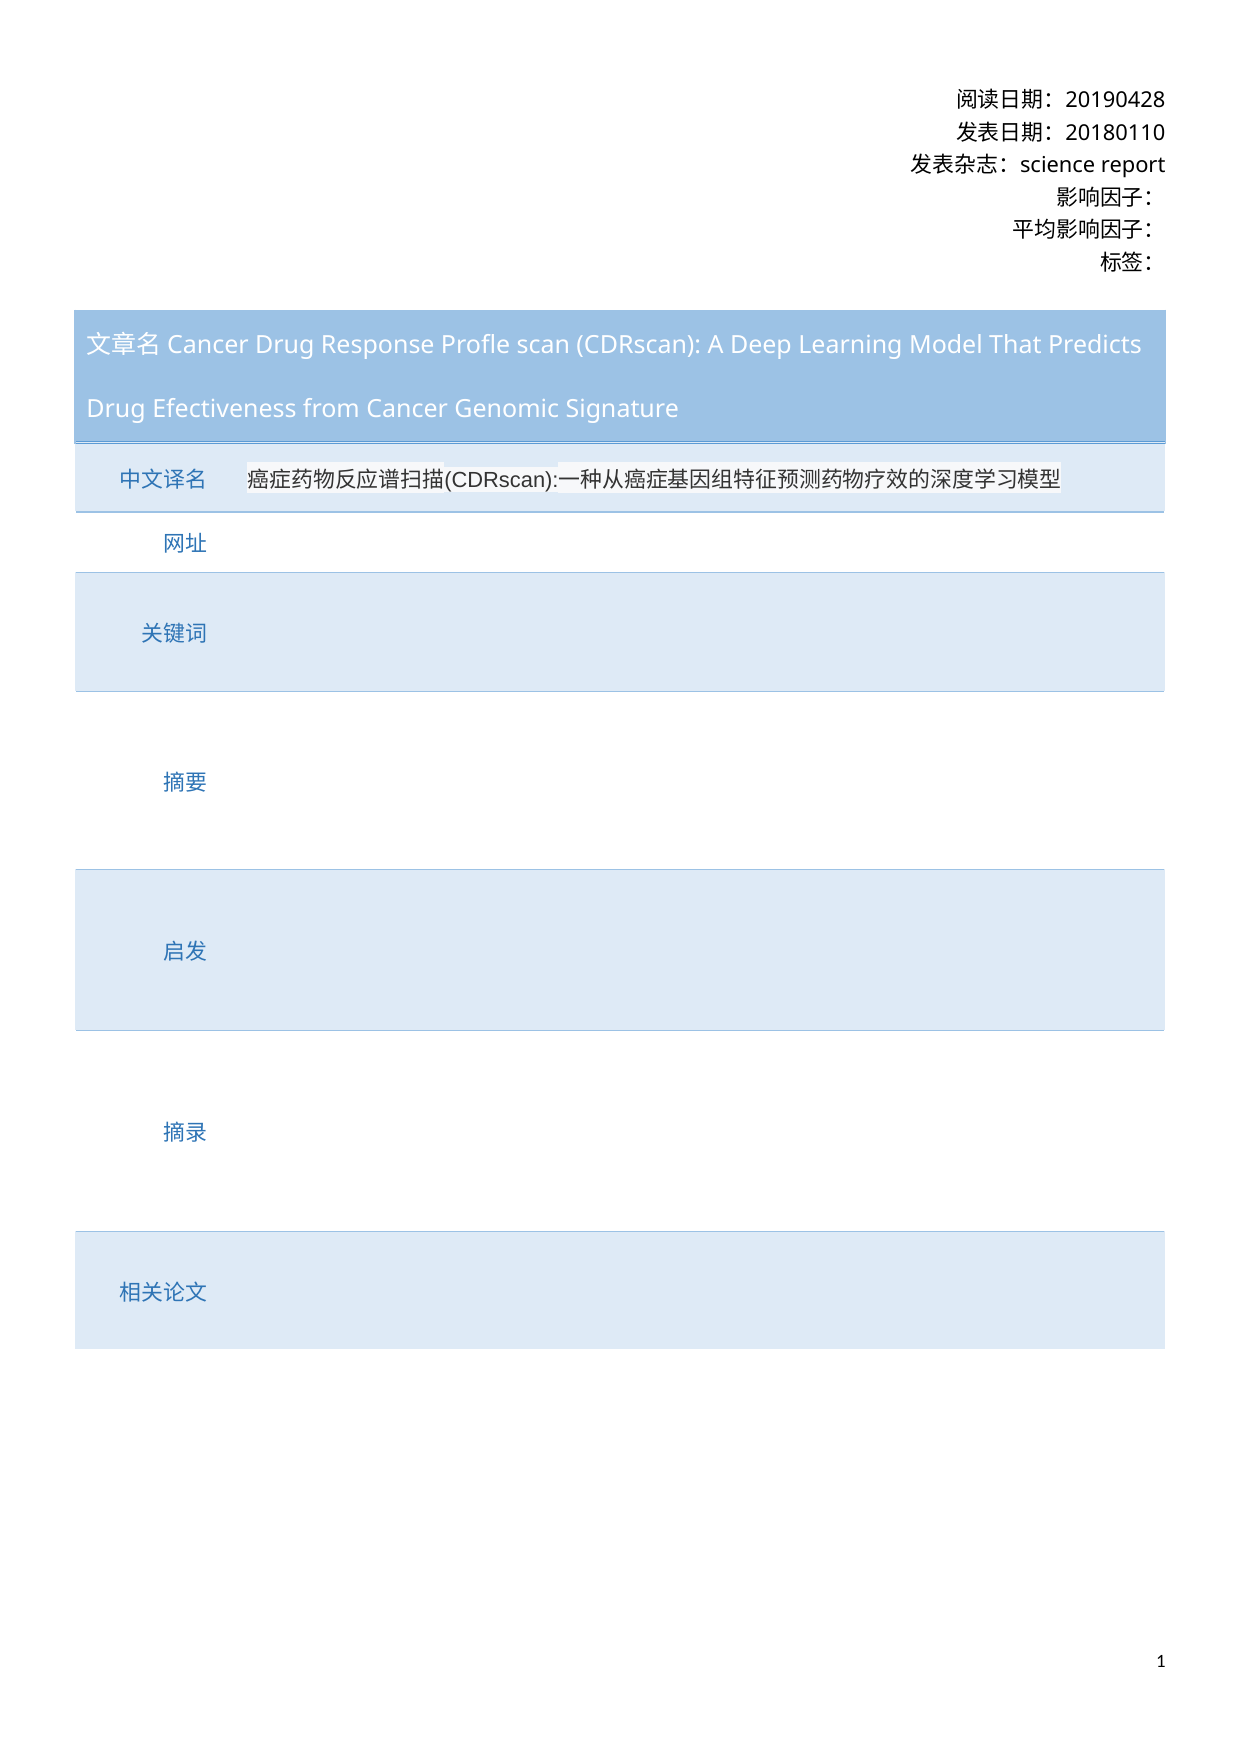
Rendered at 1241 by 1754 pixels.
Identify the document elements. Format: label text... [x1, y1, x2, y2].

table_cell 癌症药物反应谱扫描(CDRscan):一种从癌症基因组特征预测药物疗效的深度学习模型 [218, 444, 1165, 511]
table_cell [218, 1030, 1165, 1231]
table_cell [218, 869, 1165, 1030]
table_cell 摘录 [75, 1030, 218, 1231]
text 标签： [75, 244, 1165, 277]
text 阅读日期：20190428 [75, 82, 1165, 114]
table_header 文章名 Cancer Drug Response Profle scan (CDRscan): A Deep Learning Model That Predicts Drug Efectiveness from Cancer Genomic Signature [76, 311, 1165, 441]
table_cell 相关论文 [75, 1231, 218, 1349]
text 发表日期：20180110 [75, 114, 1165, 147]
table_cell 启发 [75, 869, 218, 1030]
table_cell [218, 511, 1165, 572]
text 影响因子： [75, 179, 1165, 212]
text 平均影响因子： [75, 212, 1165, 244]
table_cell [218, 691, 1165, 869]
table_cell 网址 [75, 511, 218, 572]
table_cell 摘要 [75, 691, 218, 869]
table_cell [218, 572, 1165, 691]
table_cell 关键词 [75, 572, 218, 691]
table_cell 中文译名 [75, 444, 218, 511]
text 发表杂志：science report [75, 147, 1165, 179]
table_cell [218, 1231, 1165, 1349]
